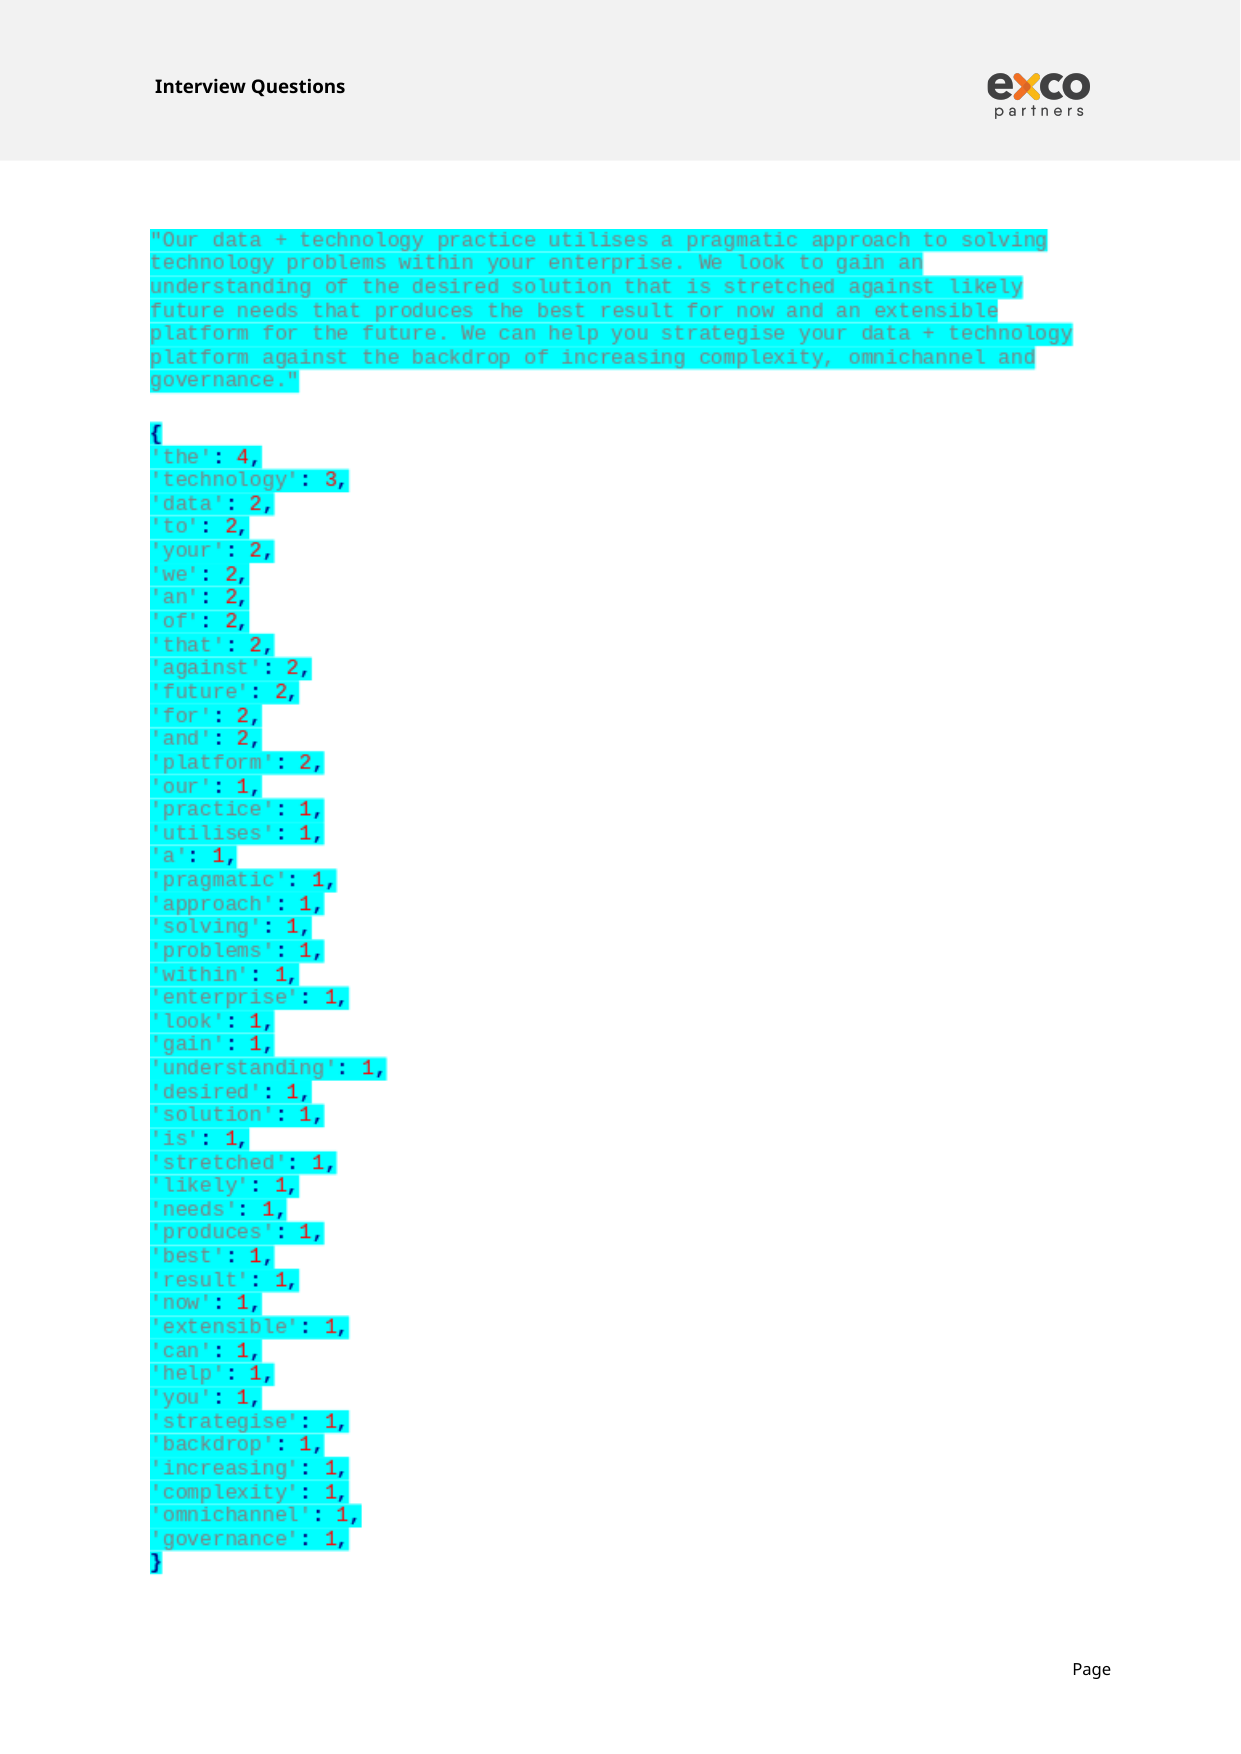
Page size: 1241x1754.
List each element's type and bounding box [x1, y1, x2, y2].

picture [987, 73, 1090, 119]
